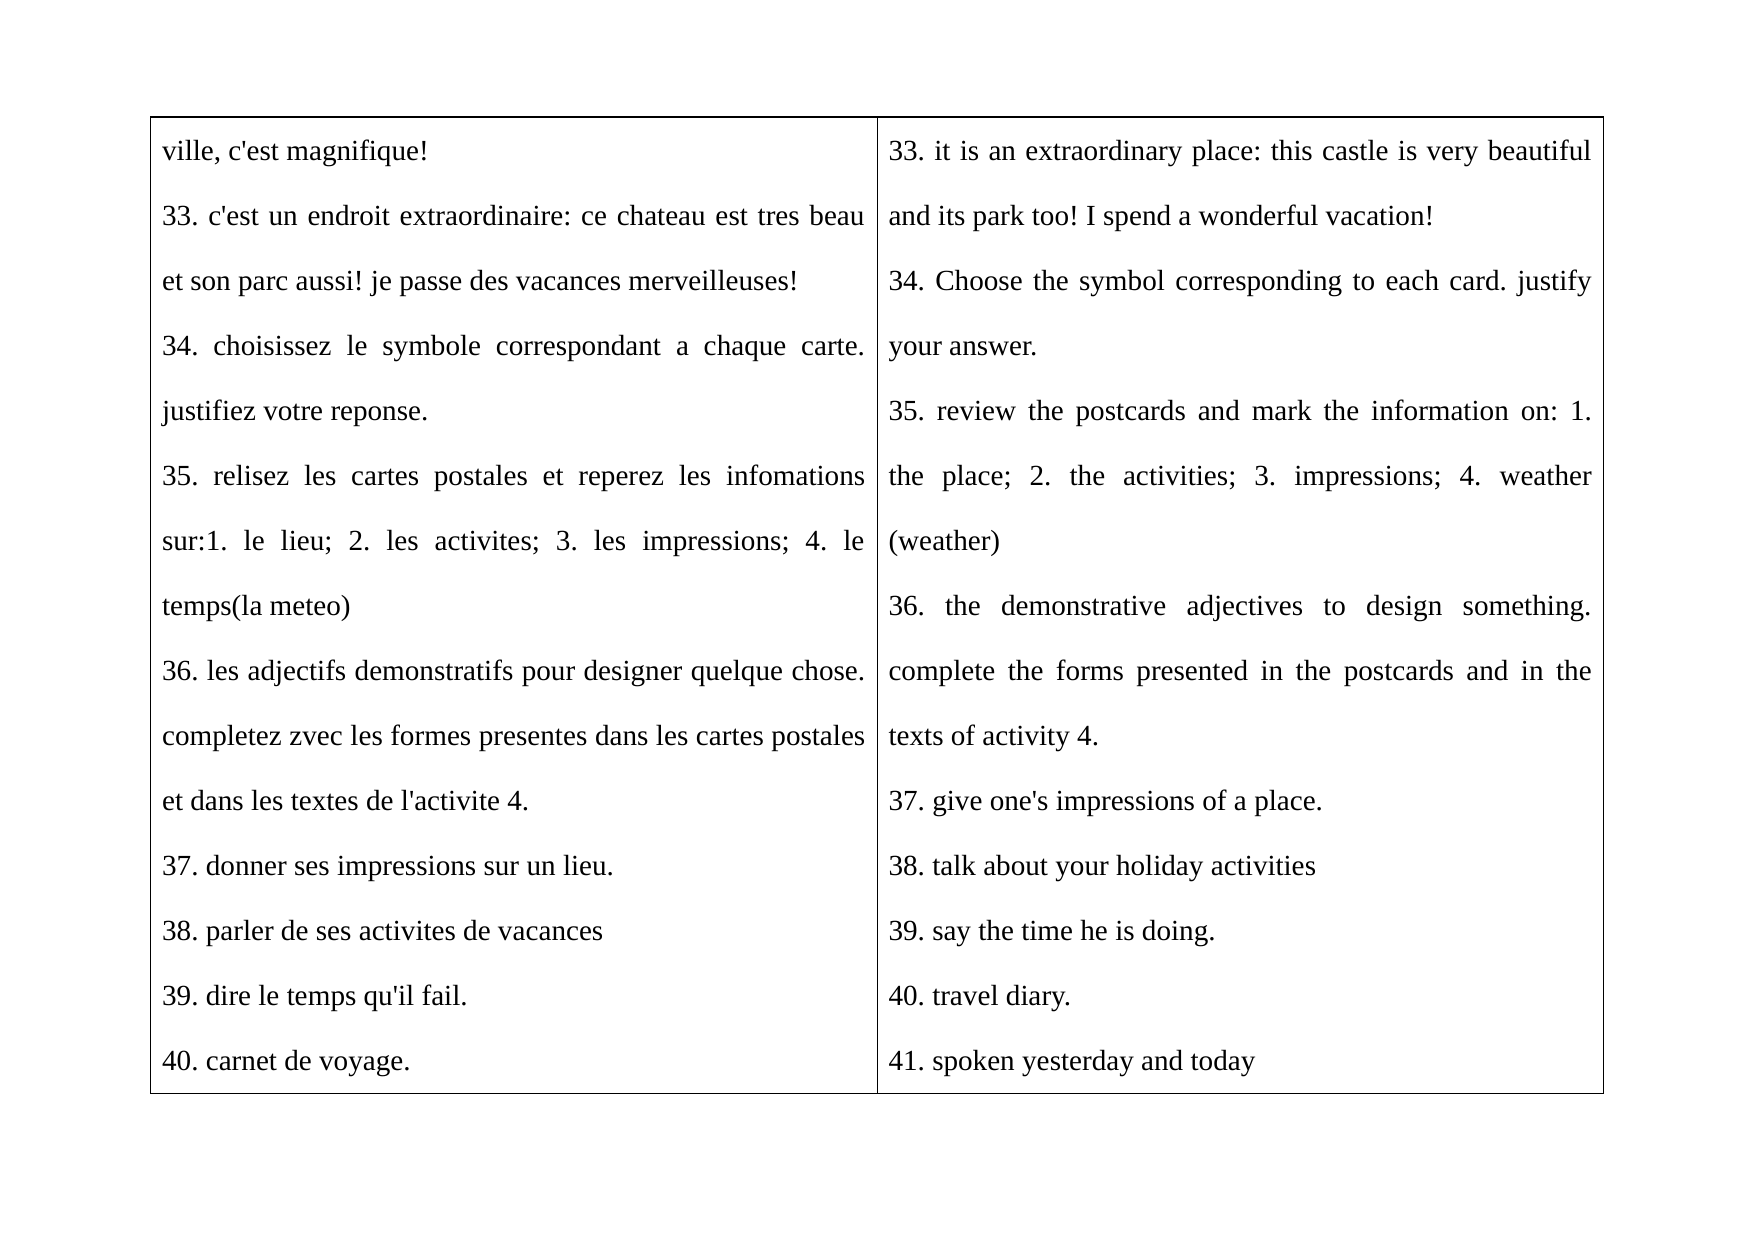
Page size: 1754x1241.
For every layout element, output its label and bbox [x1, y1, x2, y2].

table_cell [151, 118, 877, 1092]
table_cell [878, 118, 1603, 1092]
